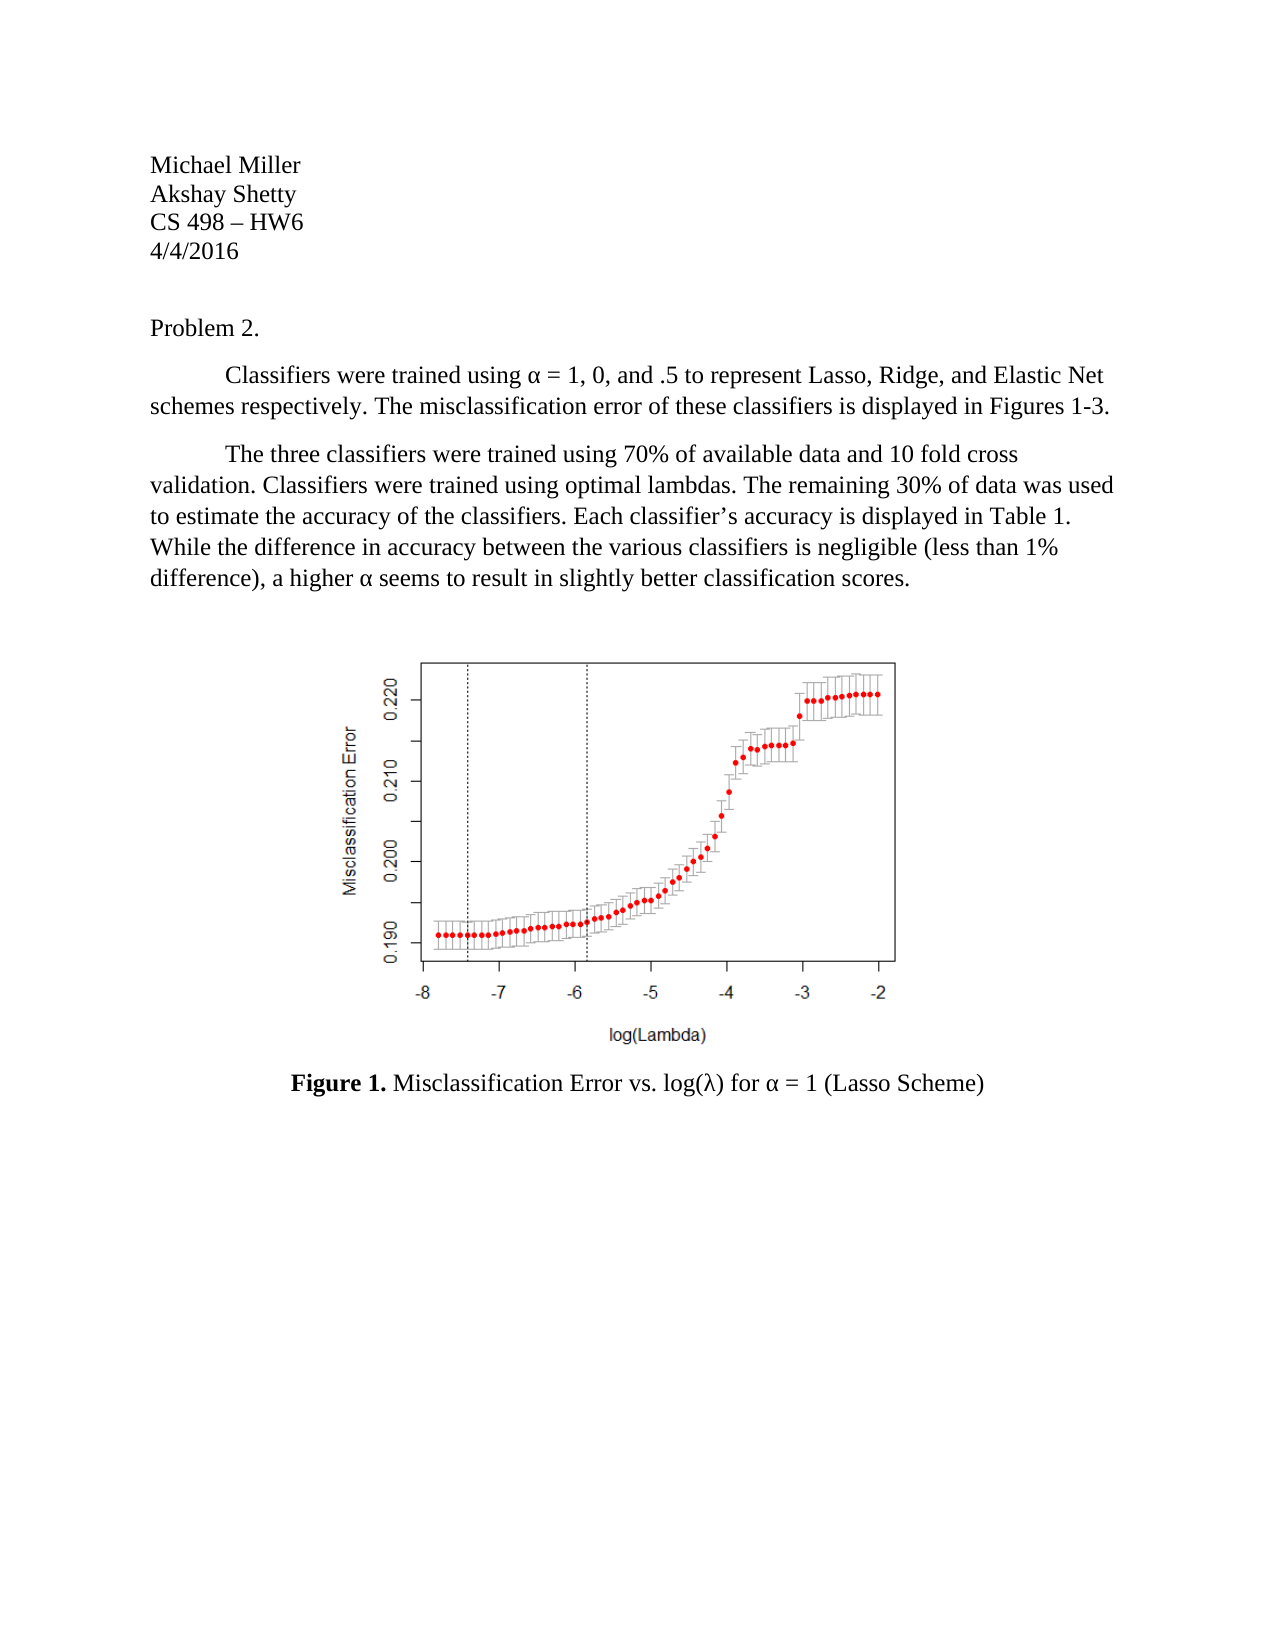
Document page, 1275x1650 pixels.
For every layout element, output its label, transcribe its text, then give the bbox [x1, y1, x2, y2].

text Akshay Shetty [150, 179, 1125, 207]
text Classifiers were trained using α = 1, 0, and .5 to represent Lasso, Ridge, and Elastic Net schemes respectively. The misclassification error of these classifiers is displayed in Figures 1-3. [150, 360, 1125, 420]
picture [336, 658, 939, 1050]
text Michael Miller [150, 150, 1125, 179]
text Problem 2. [150, 313, 1125, 341]
text 4/4/2016 [150, 236, 1125, 265]
text The three classifiers were trained using 70% of available data and 10 fold cross validation. Classifiers were trained using optimal lambdas. The remaining 30% of data was used to estimate the accuracy of the classifiers. Each classifier’s accuracy is displayed in Table 1. While the difference in accuracy between the various classifiers is negligible (less than 1% difference), a higher α seems to result in slightly better classification scores. [150, 439, 1125, 592]
text Figure 1. Misclassification Error vs. log(λ) for α = 1 (Lasso Scheme) [150, 1068, 1125, 1097]
text CS 498 – HW6 [150, 207, 1125, 236]
